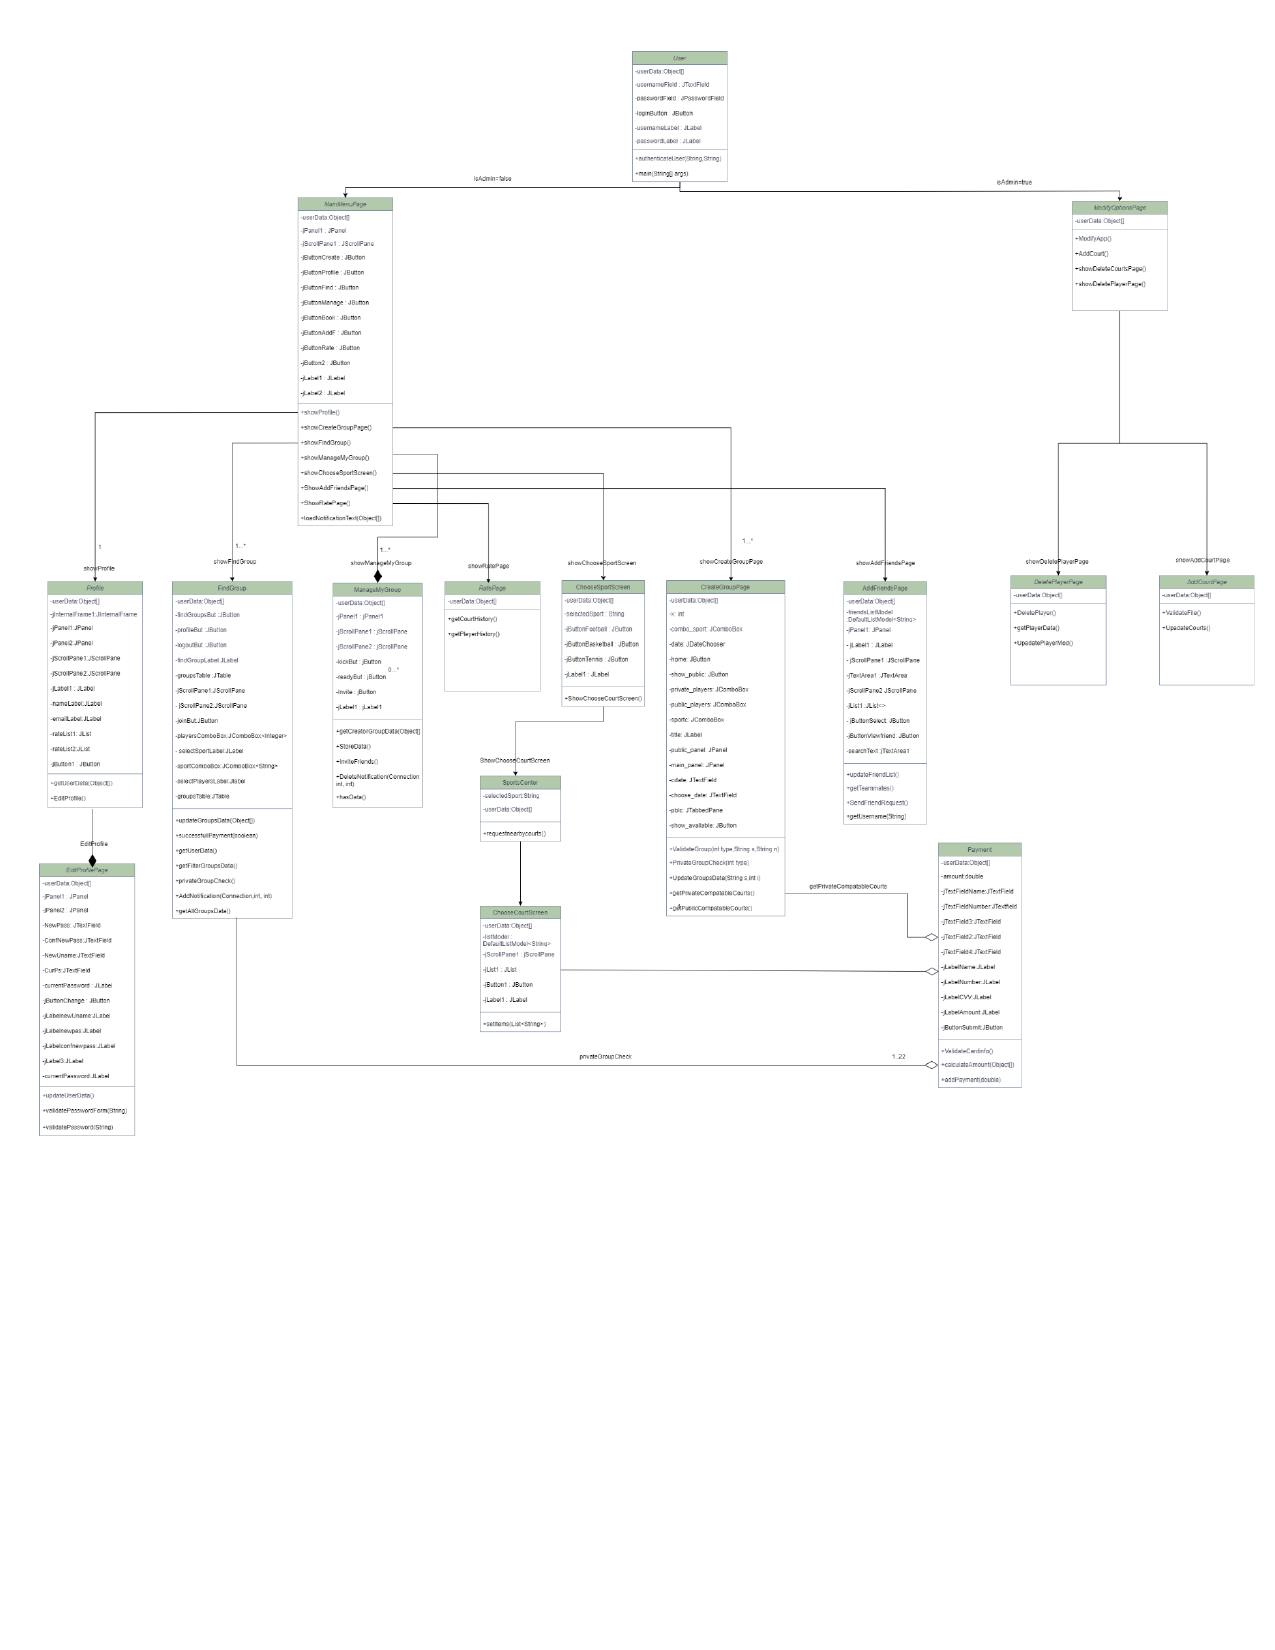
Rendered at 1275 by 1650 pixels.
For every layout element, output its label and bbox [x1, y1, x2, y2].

picture [39, 51, 1255, 1136]
